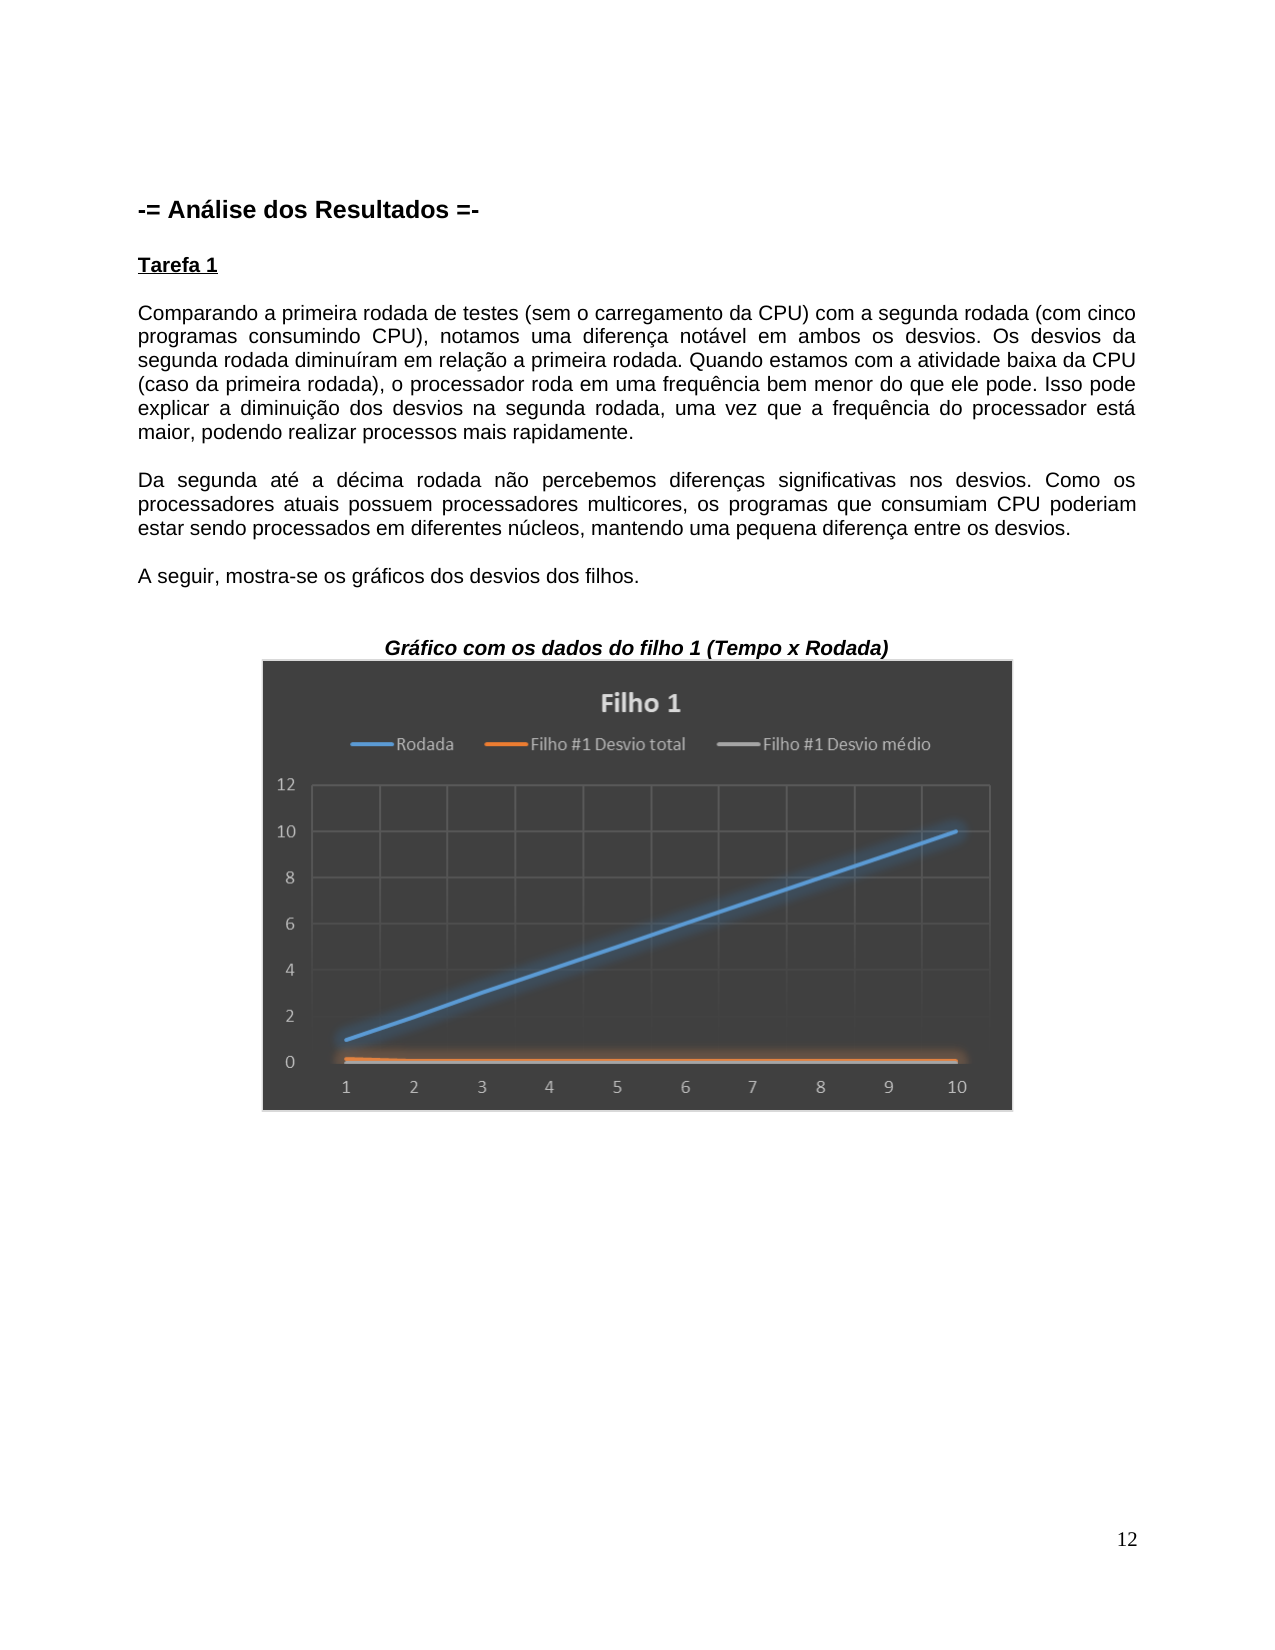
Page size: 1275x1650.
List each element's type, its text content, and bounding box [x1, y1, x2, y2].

text -= Análise dos Resultados =- [138, 195, 1137, 224]
picture [261, 659, 1014, 1112]
text Comparando a primeira rodada de testes (sem o carregamento da CPU) com a segunda rodada (com cinco programas consumindo CPU), notamos uma diferença notável em ambos os desvios. Os desvios da segunda rodada diminuíram em relação a primeira rodada. Quando estamos com a atividade baixa da CPU (caso da primeira rodada), o processador roda em uma frequência bem menor do que ele pode. Isso pode explicar a diminuição dos desvios na segunda rodada, uma vez que a frequência do processador está maior, podendo realizar processos mais rapidamente. [138, 300, 1137, 444]
text Da segunda até a décima rodada não percebemos diferenças significativas nos desvios. Como os processadores atuais possuem processadores multicores, os programas que consumiam CPU poderiam estar sendo processados em diferentes núcleos, mantendo uma pequena diferença entre os desvios. [138, 468, 1137, 540]
text A seguir, mostra-se os gráficos dos desvios dos filhos. [138, 564, 1137, 588]
text Tarefa 1 [138, 252, 1137, 276]
text Gráfico com os dados do filho 1 (Tempo x Rodada) [138, 636, 1137, 660]
